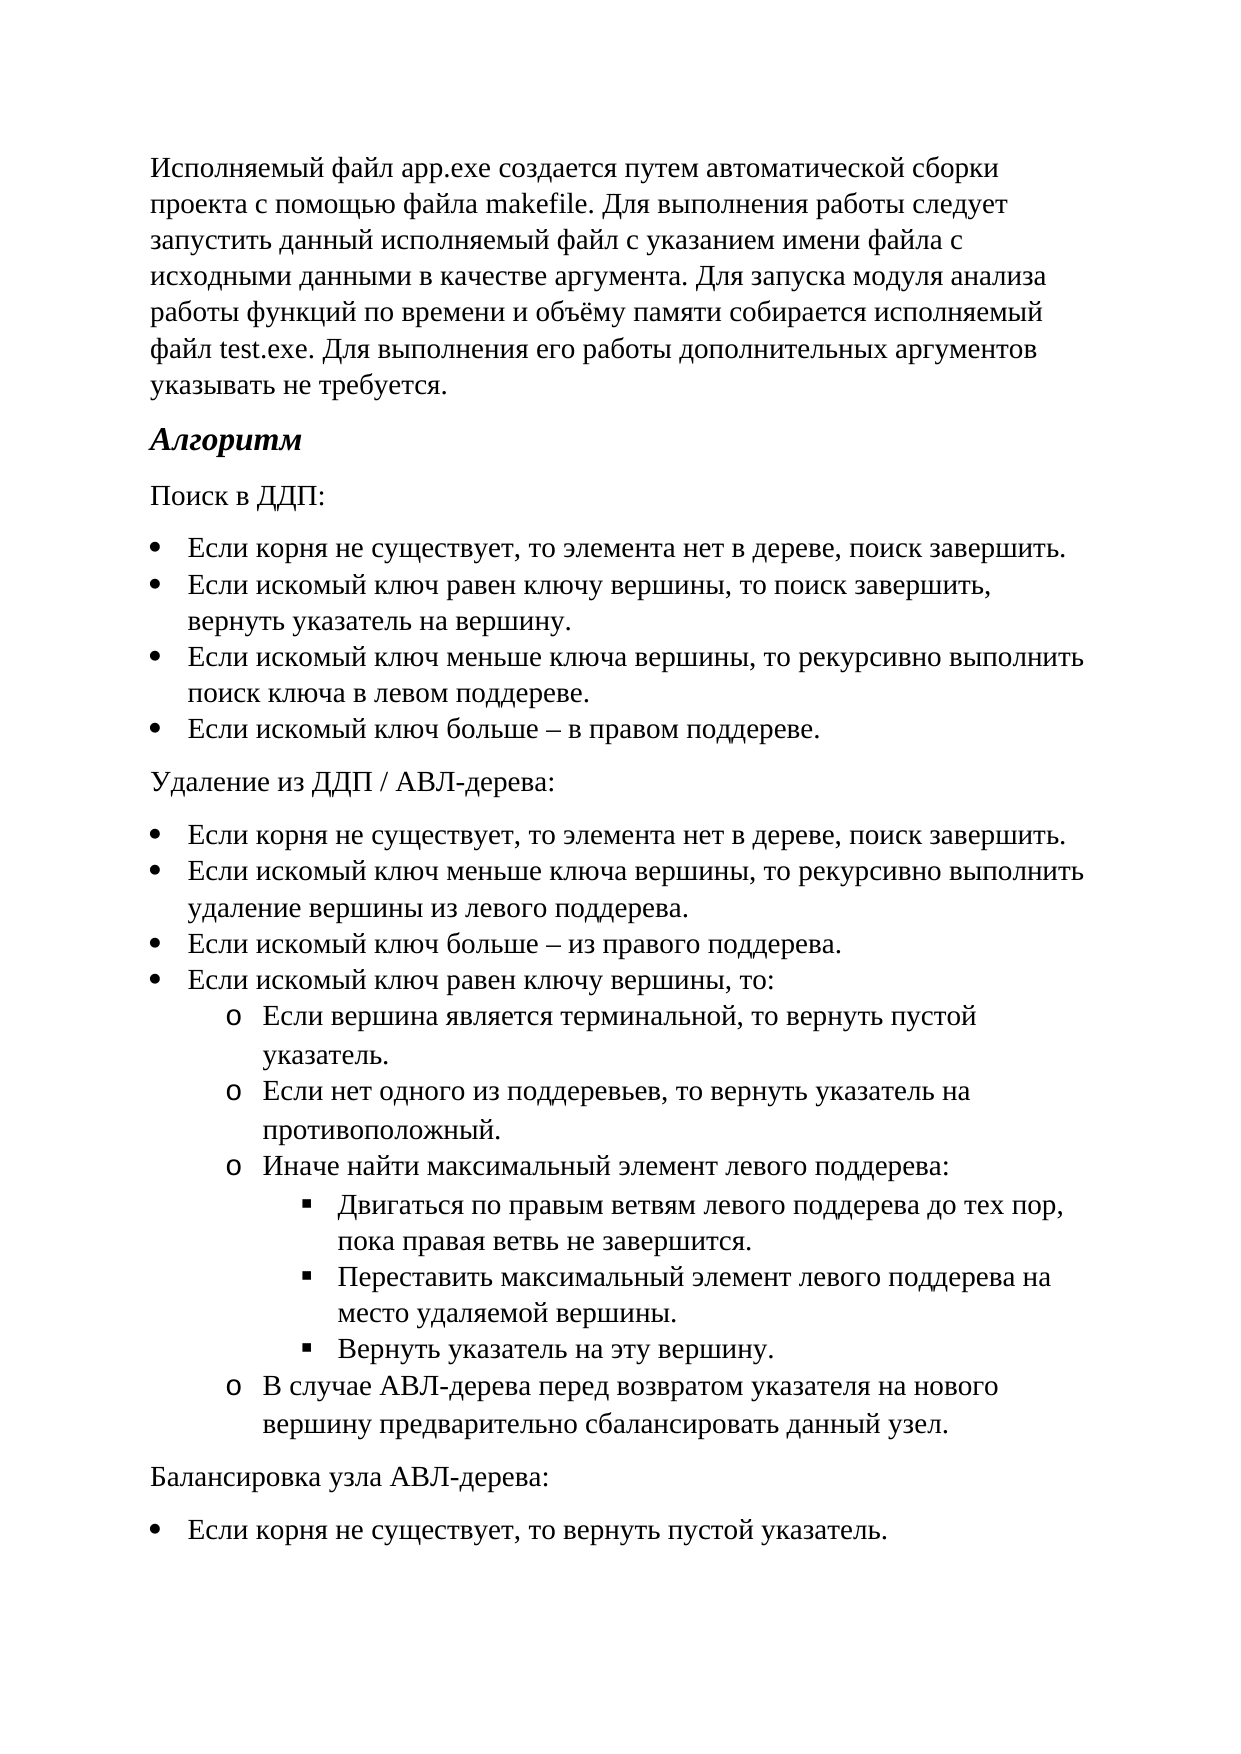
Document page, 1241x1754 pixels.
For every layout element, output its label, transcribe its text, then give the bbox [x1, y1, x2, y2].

list Если искомый ключ больше – в правом поддереве. [150, 712, 1090, 745]
list Если искомый ключ равен ключу вершины, то поиск завершить, вернуть указатель на вершину. [150, 567, 1090, 637]
text Алгоритм [150, 420, 1090, 458]
text Поиск в ДДП: [150, 478, 1090, 511]
list Переставить максимальный элемент левого поддерева на место удаляемой вершины. [300, 1259, 1090, 1329]
list Если искомый ключ равен ключу вершины, то: [150, 962, 1090, 996]
list Иначе найти максимальный элемент левого поддерева: [225, 1148, 1090, 1184]
list В случае АВЛ-дерева перед возвратом указателя на нового вершину предварительно сбалансировать данный узел. [225, 1368, 1090, 1440]
text Балансировка узла АВЛ-дерева: [150, 1459, 1090, 1493]
list Если искомый ключ меньше ключа вершины, то рекурсивно выполнить поиск ключа в левом поддереве. [150, 639, 1090, 709]
list Вернуть указатель на эту вершину. [300, 1332, 1090, 1365]
list Если искомый ключ больше – из правого поддерева. [150, 926, 1090, 959]
list Если нет одного из поддеревьев, то вернуть указатель на противоположный. [225, 1073, 1090, 1145]
list Если искомый ключ меньше ключа вершины, то рекурсивно выполнить удаление вершины из левого поддерева. [150, 853, 1090, 923]
list Если корня не существует, то вернуть пустой указатель. [150, 1512, 1090, 1546]
list Двигаться по правым ветвям левого поддерева до тех пор, пока правая ветвь не завершится. [300, 1187, 1090, 1257]
list Если корня не существует, то элемента нет в дереве, поиск завершить. [150, 817, 1090, 851]
text Исполняемый файл app.exe создается путем автоматической сборки проекта с помощью файла makefile. Для выполнения работы следует запустить данный исполняемый файл с указанием имени файла с исходными данными в качестве аргумента. Для запуска модуля анализа работы функций по времени и объёму памяти собирается исполняемый файл test.exe. Для выполнения его работы дополнительных аргументов указывать не требуется. [150, 150, 1090, 400]
text Удаление из ДДП / АВЛ-дерева: [150, 764, 1090, 798]
list Если вершина является терминальной, то вернуть пустой указатель. [225, 998, 1090, 1071]
list Если корня не существует, то элемента нет в дереве, поиск завершить. [150, 531, 1090, 564]
